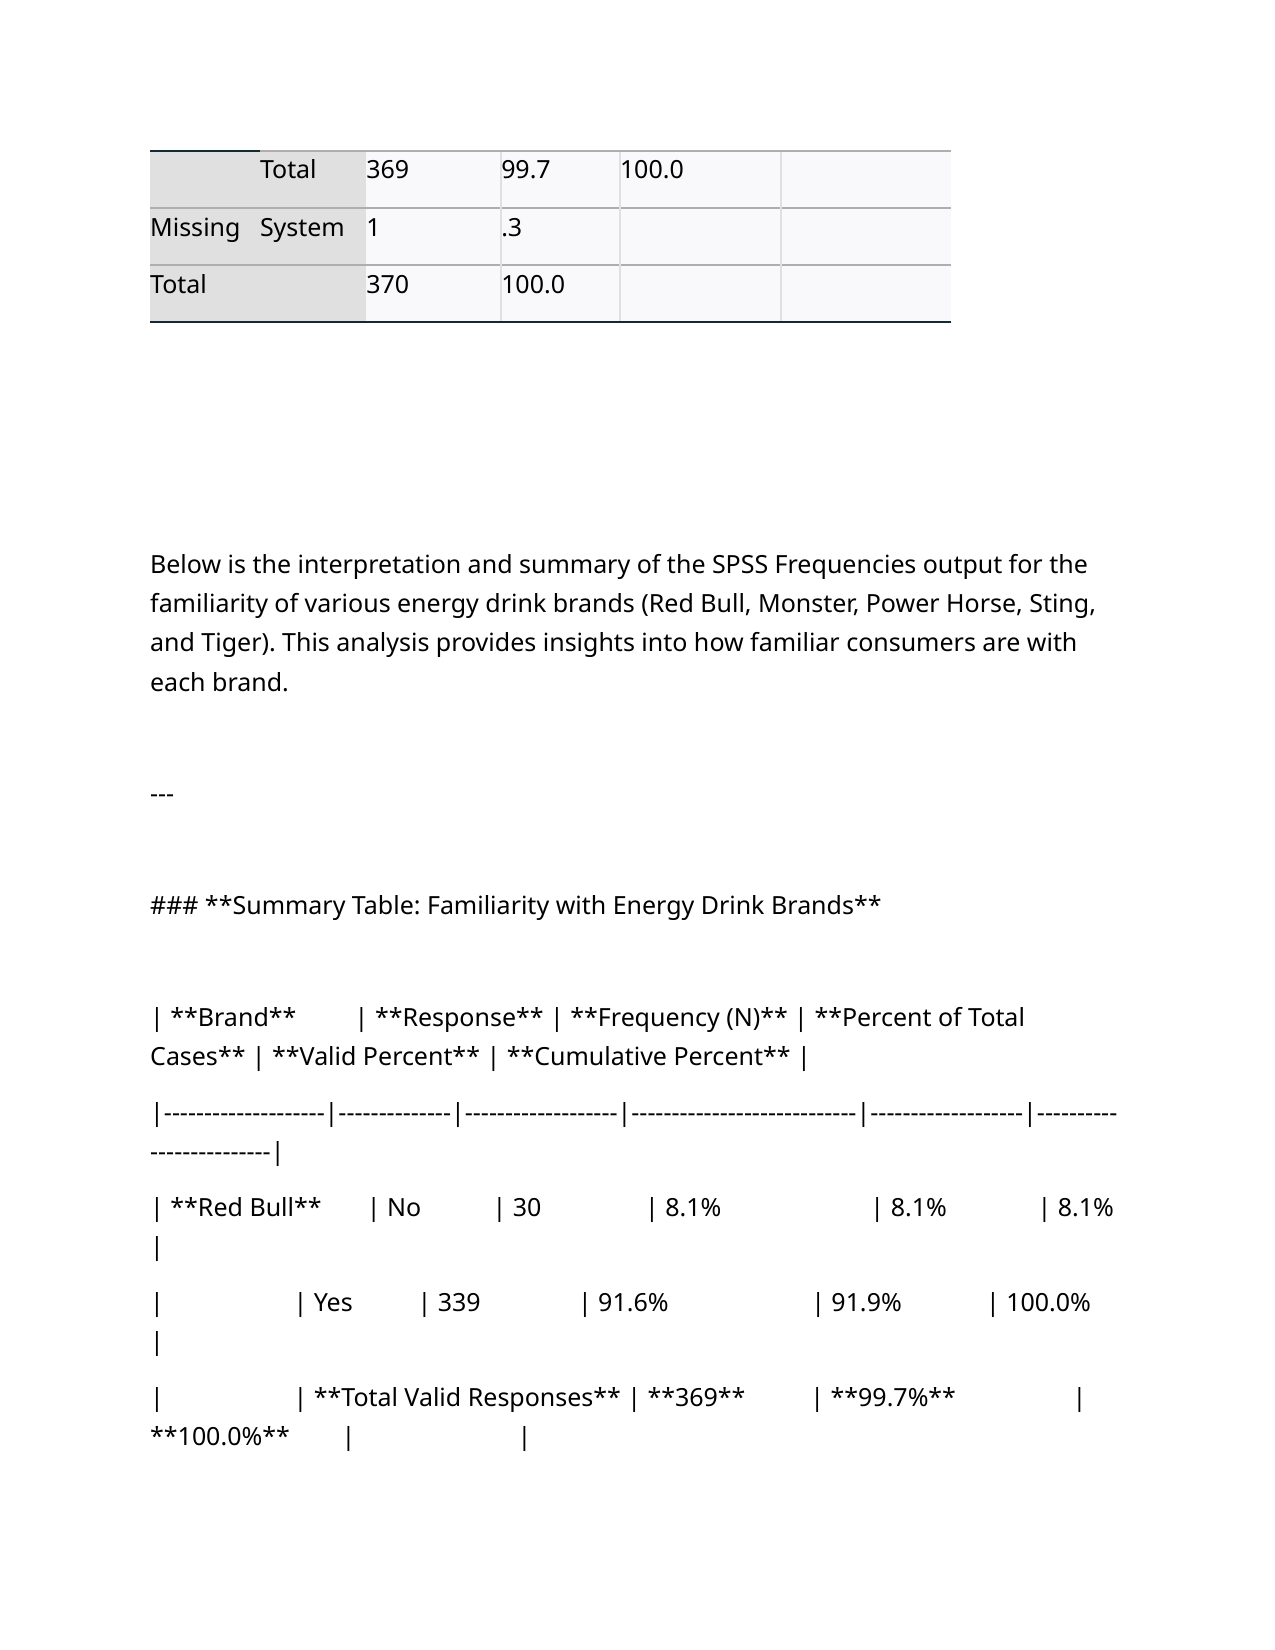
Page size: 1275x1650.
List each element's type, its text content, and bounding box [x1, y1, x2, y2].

table_cell 369 [366, 152, 500, 207]
table_cell 100.0 [502, 266, 619, 321]
table_cell [782, 152, 951, 207]
text | | **Total Valid Responses** | **369** | **99.7%** | **100.0%** | | [150, 1379, 1125, 1452]
table_cell System [260, 209, 366, 264]
table_cell 99.7 [502, 152, 619, 207]
table_cell Missing [150, 209, 260, 264]
table_cell .3 [502, 209, 619, 264]
table_cell Total [260, 152, 366, 207]
table_cell [621, 209, 780, 264]
text Below is the interpretation and summary of the SPSS Frequencies output for the familiarity of various energy drink brands (Red Bull, Monster, Power Horse, Sting, and Tiger). This analysis provides insights into how familiar consumers are with each brand. [150, 547, 1125, 698]
text | | Yes | 339 | 91.6% | 91.9% | 100.0% | [150, 1284, 1125, 1357]
text |--------------------|--------------|-------------------|----------------------------|-------------------|-------------------------| [150, 1094, 1125, 1167]
text ### **Summary Table: Familiarity with Energy Drink Brands** [150, 887, 1125, 922]
table_cell [621, 266, 780, 321]
table_cell Total [150, 266, 366, 321]
table_cell [782, 209, 951, 264]
table_cell 100.0 [621, 152, 780, 207]
text | **Brand** | **Response** | **Frequency (N)** | **Percent of Total Cases** | **Valid Percent** | **Cumulative Percent** | [150, 999, 1125, 1072]
table_cell 1 [366, 209, 500, 264]
table_cell 370 [366, 266, 500, 321]
table_cell [782, 266, 951, 321]
text --- [150, 776, 1125, 810]
text | **Red Bull** | No | 30 | 8.1% | 8.1% | 8.1% | [150, 1189, 1125, 1262]
